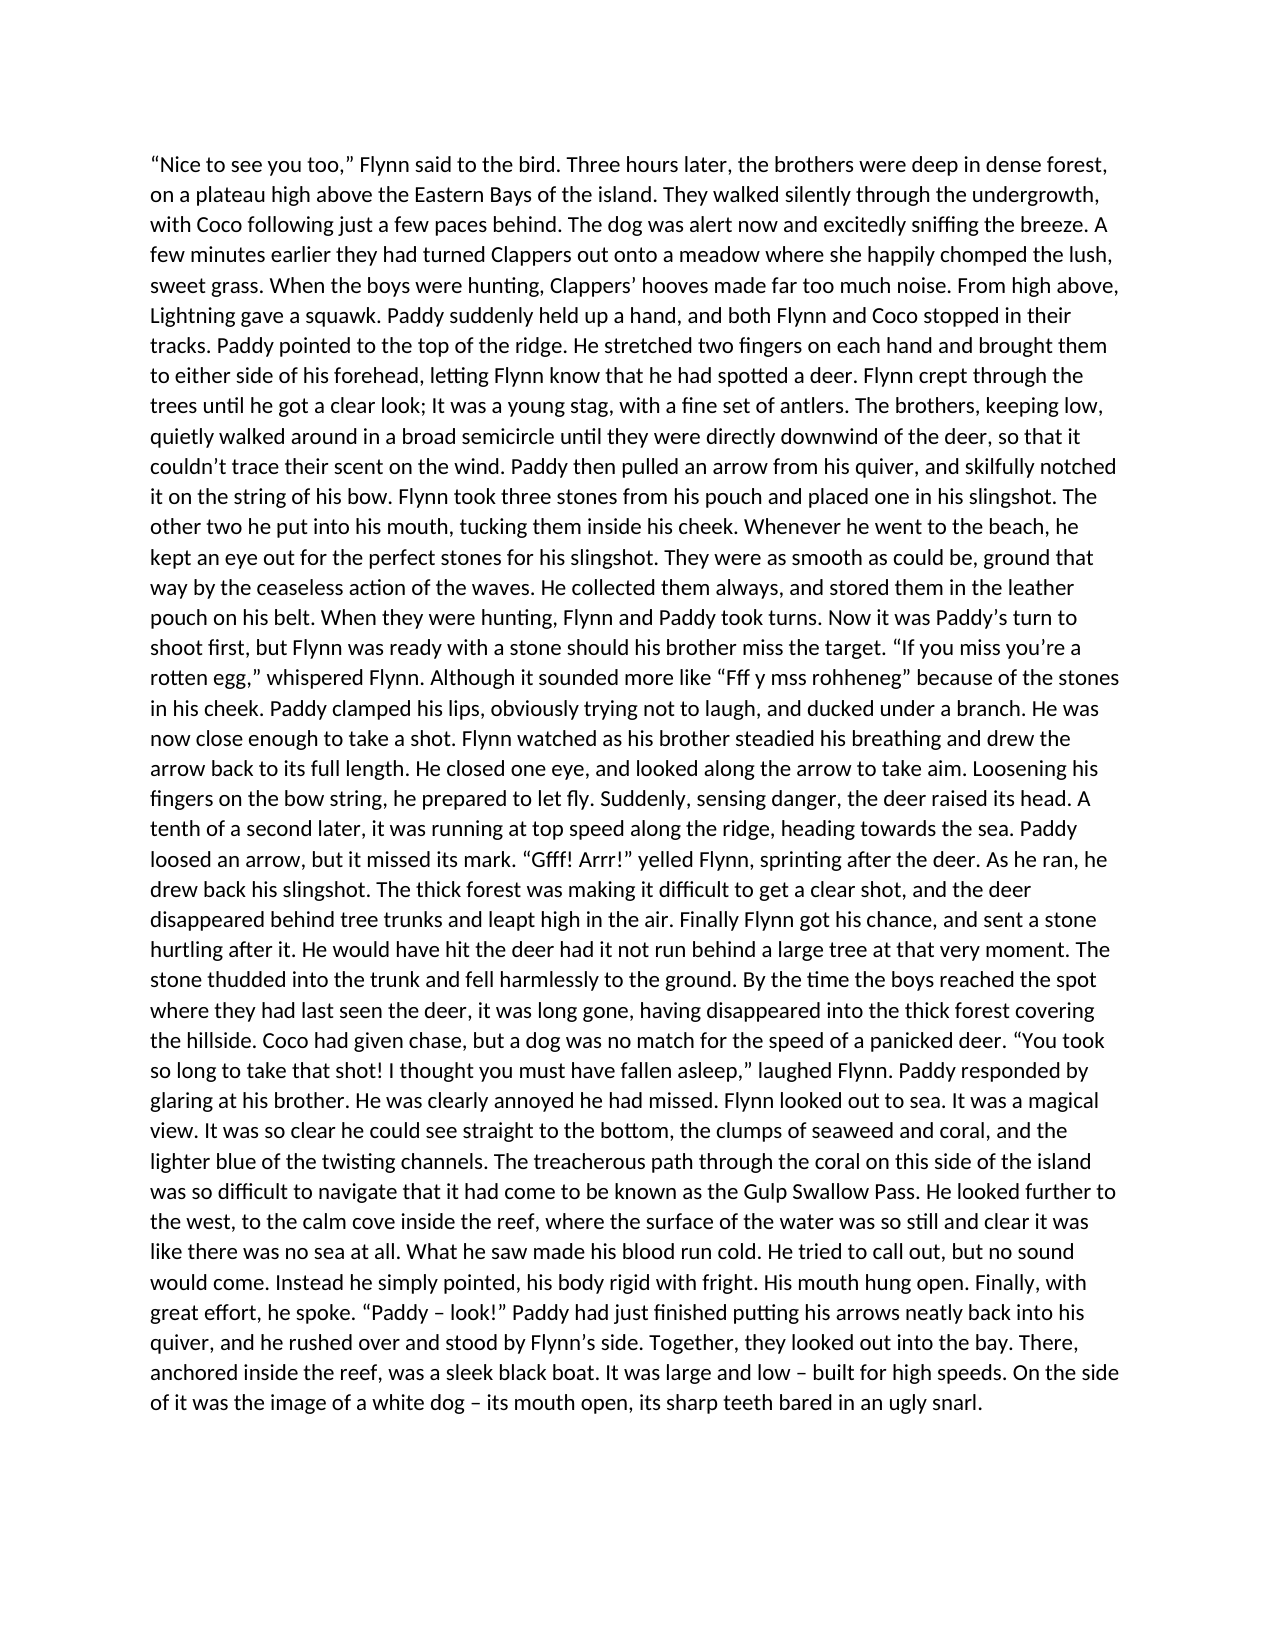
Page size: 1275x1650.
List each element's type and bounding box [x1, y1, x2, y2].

text [150, 150, 1125, 1417]
